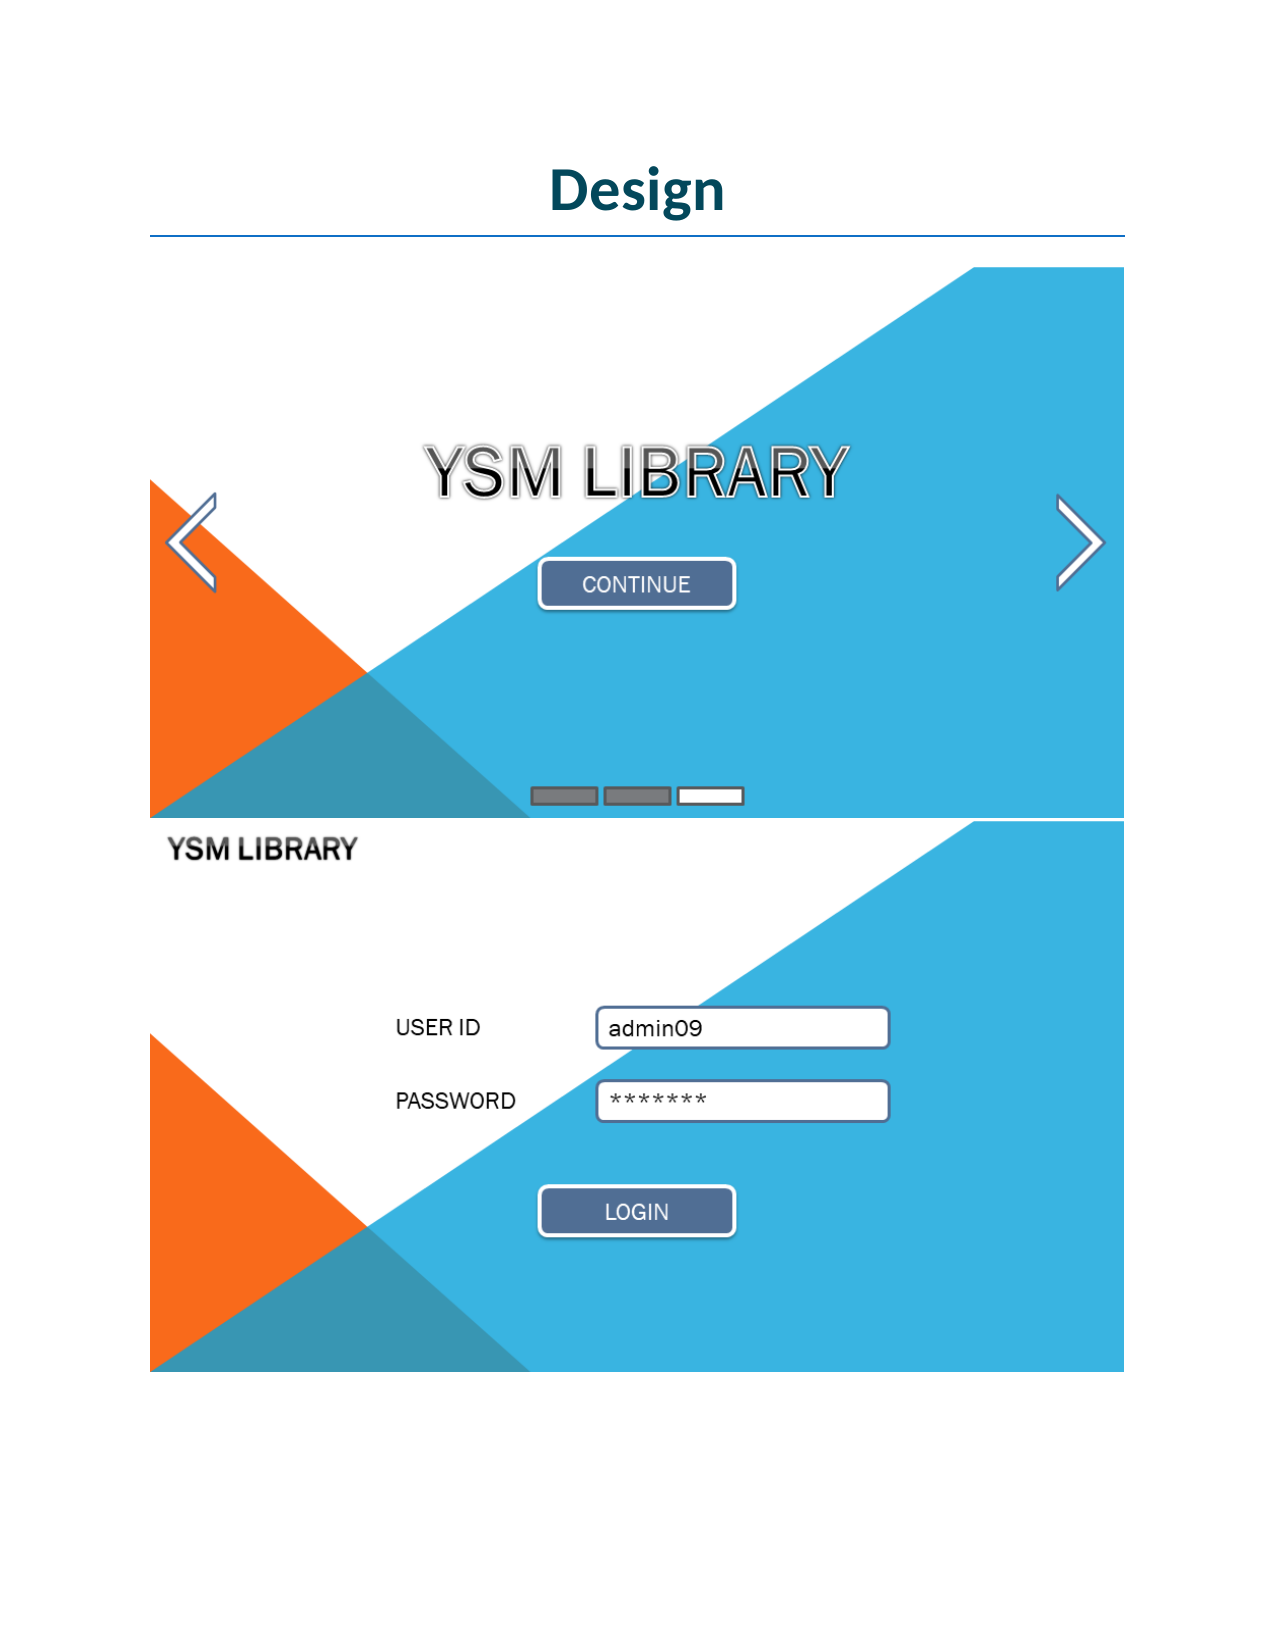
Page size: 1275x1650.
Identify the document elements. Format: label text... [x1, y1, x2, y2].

picture [150, 821, 1124, 1372]
title Design [150, 150, 1125, 235]
picture [150, 267, 1124, 818]
